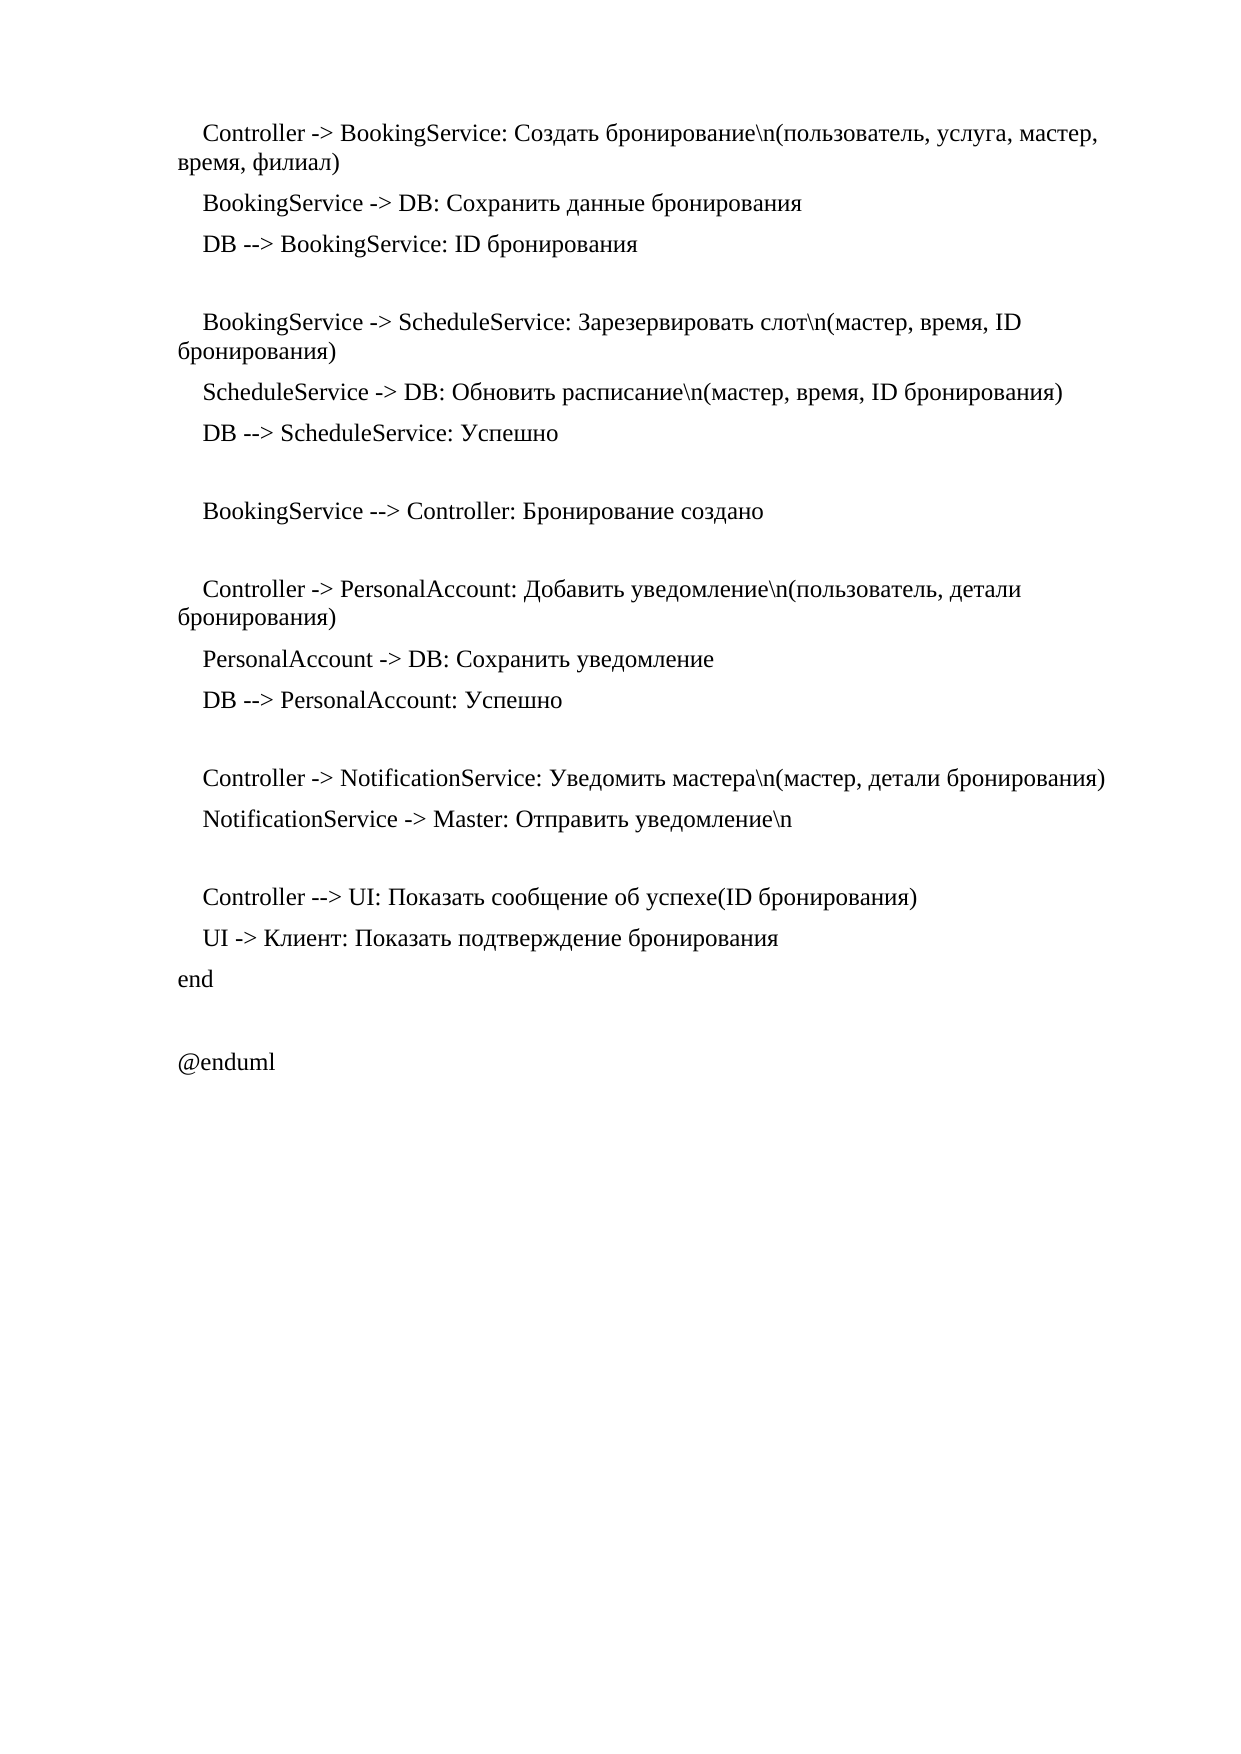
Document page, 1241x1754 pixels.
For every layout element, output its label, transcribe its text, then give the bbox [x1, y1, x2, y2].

text Controller -> BookingService: Создать бронирование\n(пользователь, услуга, мастер, время, филиал) [177, 118, 1152, 176]
text Controller -> NotificationService: Уведомить мастера\n(мастер, детали бронирования) [177, 763, 1152, 791]
text BookingService -> ScheduleService: Зарезервировать слот\n(мастер, время, ID бронирования) [177, 307, 1152, 364]
text BookingService -> DB: Сохранить данные бронирования [177, 188, 1152, 217]
text DB --> ScheduleService: Успешно [177, 418, 1152, 447]
text @enduml [177, 1047, 1152, 1075]
text Controller -> PersonalAccount: Добавить уведомление\n(пользователь, детали бронирования) [177, 574, 1152, 631]
text PersonalAccount -> DB: Сохранить уведомление [177, 644, 1152, 672]
text BookingService --> Controller: Бронирование создано [177, 496, 1152, 525]
text NotificationService -> Master: Отправить уведомление\n [177, 804, 1152, 833]
text UI -> Клиент: Показать подтверждение бронирования [177, 923, 1152, 952]
text ScheduleService -> DB: Обновить расписание\n(мастер, время, ID бронирования) [177, 377, 1152, 406]
text DB --> BookingService: ID бронирования [177, 229, 1152, 258]
text DB --> PersonalAccount: Успешно [177, 685, 1152, 714]
text end [177, 964, 1152, 993]
text Controller --> UI: Показать сообщение об успехе(ID бронирования) [177, 882, 1152, 910]
